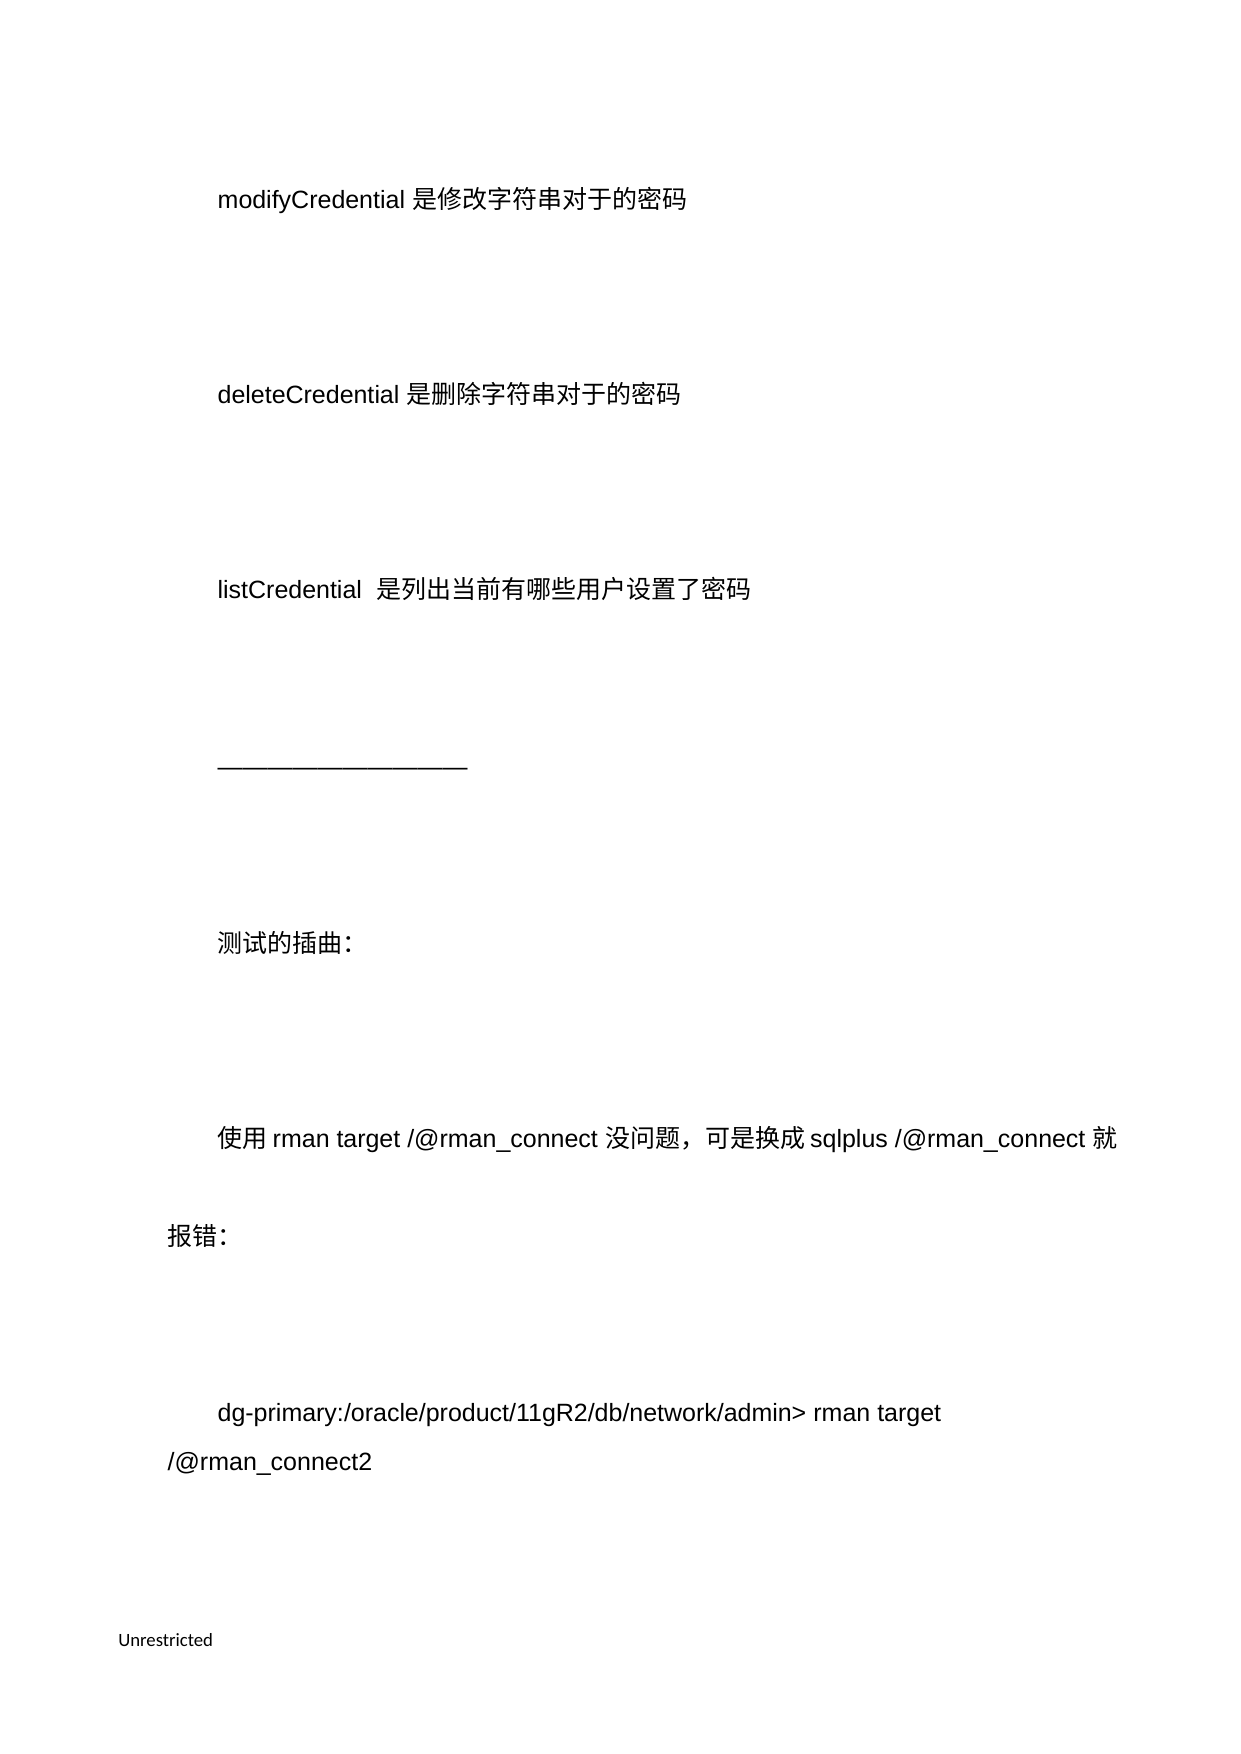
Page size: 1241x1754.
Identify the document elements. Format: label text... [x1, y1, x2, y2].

text modifyCredential 是修改字符串对于的密码 [167, 165, 1122, 230]
text 测试的插曲： [167, 909, 1122, 974]
text listCredential 是列出当前有哪些用户设置了密码 [167, 555, 1122, 620]
text 使用rman target /@rman_connect 没问题，可是换成sqlplus /@rman_connect 就报错： [167, 1104, 1122, 1267]
text —————————— [167, 750, 1122, 783]
text deleteCredential 是删除字符串对于的密码 [167, 360, 1122, 425]
text dg-primary:/oracle/product/11gR2/db/network/admin> rman target /@rman_connect2 [167, 1397, 1122, 1478]
